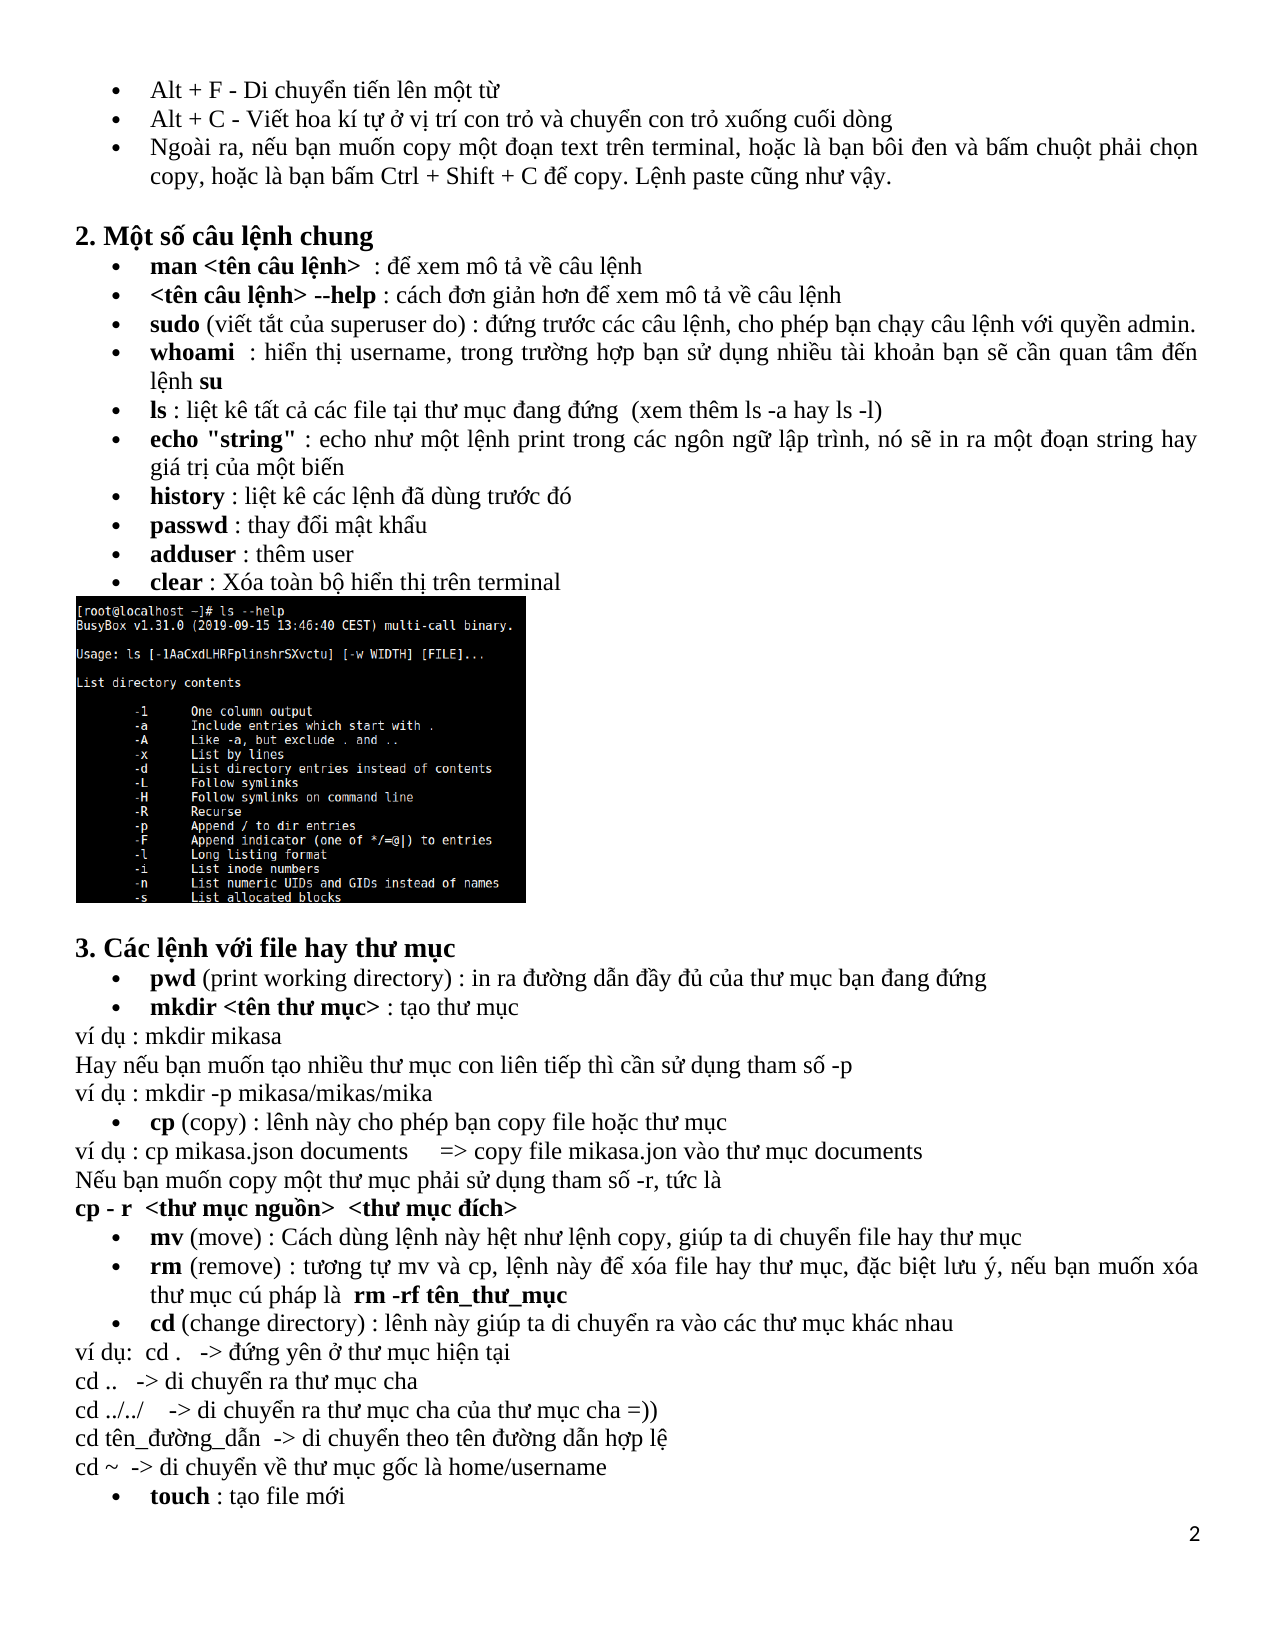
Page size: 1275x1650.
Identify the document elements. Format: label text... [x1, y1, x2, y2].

text ví dụ : mkdir -p mikasa/mikas/mika [75, 1078, 1200, 1107]
list echo "string" : echo như một lệnh print trong các ngôn ngữ lập trình, nó sẽ in ra một đoạn string hay giá trị của một biến [112, 424, 1200, 481]
text cd ~ -> di chuyển về thư mục gốc là home/username [75, 1452, 1200, 1481]
list sudo (viết tắt của superuser do) : đứng trước các câu lệnh, cho phép bạn chạy câu lệnh với quyền admin. [112, 309, 1200, 337]
text ví dụ: cd . -> đứng yên ở thư mục hiện tại [75, 1337, 1200, 1366]
text cd ../../ -> di chuyển ra thư mục cha của thư mục cha =)) [75, 1395, 1200, 1423]
list rm (remove) : tương tự mv và cp, lệnh này để xóa file hay thư mục, đặc biệt lưu ý, nếu bạn muốn xóa thư mục cú pháp là rm -rf tên_thư_mục [112, 1251, 1200, 1308]
text Hay nếu bạn muốn tạo nhiều thư mục con liên tiếp thì cần sử dụng tham số -p [75, 1050, 1200, 1078]
list touch : tạo file mới [112, 1481, 1200, 1510]
list ls : liệt kê tất cả các file tại thư mục đang đứng (xem thêm ls -a hay ls -l) [112, 395, 1200, 424]
text Nếu bạn muốn copy một thư mục phải sử dụng tham số -r, tức là [75, 1165, 1200, 1193]
list whoami : hiển thị username, trong trường hợp bạn sử dụng nhiều tài khoản bạn sẽ cần quan tâm đến lệnh su [112, 337, 1200, 395]
list pwd (print working directory) : in ra đường dẫn đầy đủ của thư mục bạn đang đứng [112, 963, 1200, 992]
list Alt + F - Di chuyển tiến lên một từ [112, 75, 1200, 104]
text ví dụ : mkdir mikasa [75, 1021, 1200, 1050]
list adduser : thêm user [112, 539, 1200, 567]
list mkdir <tên thư mục> : tạo thư mục [112, 992, 1200, 1021]
text 2. Một số câu lệnh chung [75, 219, 1200, 251]
list history : liệt kê các lệnh đã dùng trước đó [112, 481, 1200, 510]
text 3. Các lệnh với file hay thư mục [75, 931, 1200, 963]
text cd tên_đường_dẫn -> di chuyển theo tên đường dẫn hợp lệ [75, 1423, 1200, 1452]
list cp (copy) : lênh này cho phép bạn copy file hoặc thư mục [112, 1107, 1200, 1136]
picture [75, 596, 526, 903]
text cp - r <thư mục nguồn> <thư mục đích> [75, 1193, 1200, 1222]
list cd (change directory) : lênh này giúp ta di chuyển ra vào các thư mục khác nhau [112, 1308, 1200, 1337]
list clear : Xóa toàn bộ hiển thị trên terminal [112, 567, 1200, 596]
list mv (move) : Cách dùng lệnh này hệt như lệnh copy, giúp ta di chuyển file hay thư mục [112, 1222, 1200, 1251]
list Alt + C - Viết hoa kí tự ở vị trí con trỏ và chuyển con trỏ xuống cuối dòng [112, 104, 1200, 132]
text cd .. -> di chuyển ra thư mục cha [75, 1366, 1200, 1395]
list passwd : thay đổi mật khẩu [112, 510, 1200, 539]
text ví dụ : cp mikasa.json documents => copy file mikasa.jon vào thư mục documents [75, 1136, 1200, 1165]
list <tên câu lệnh> --help : cách đơn giản hơn để xem mô tả về câu lệnh [112, 280, 1200, 309]
list man <tên câu lệnh> : để xem mô tả về câu lệnh [112, 251, 1200, 280]
list Ngoài ra, nếu bạn muốn copy một đoạn text trên terminal, hoặc là bạn bôi đen và bấm chuột phải chọn copy, hoặc là bạn bấm Ctrl + Shift + C để copy. Lệnh paste cũng như vậy. [112, 132, 1200, 190]
